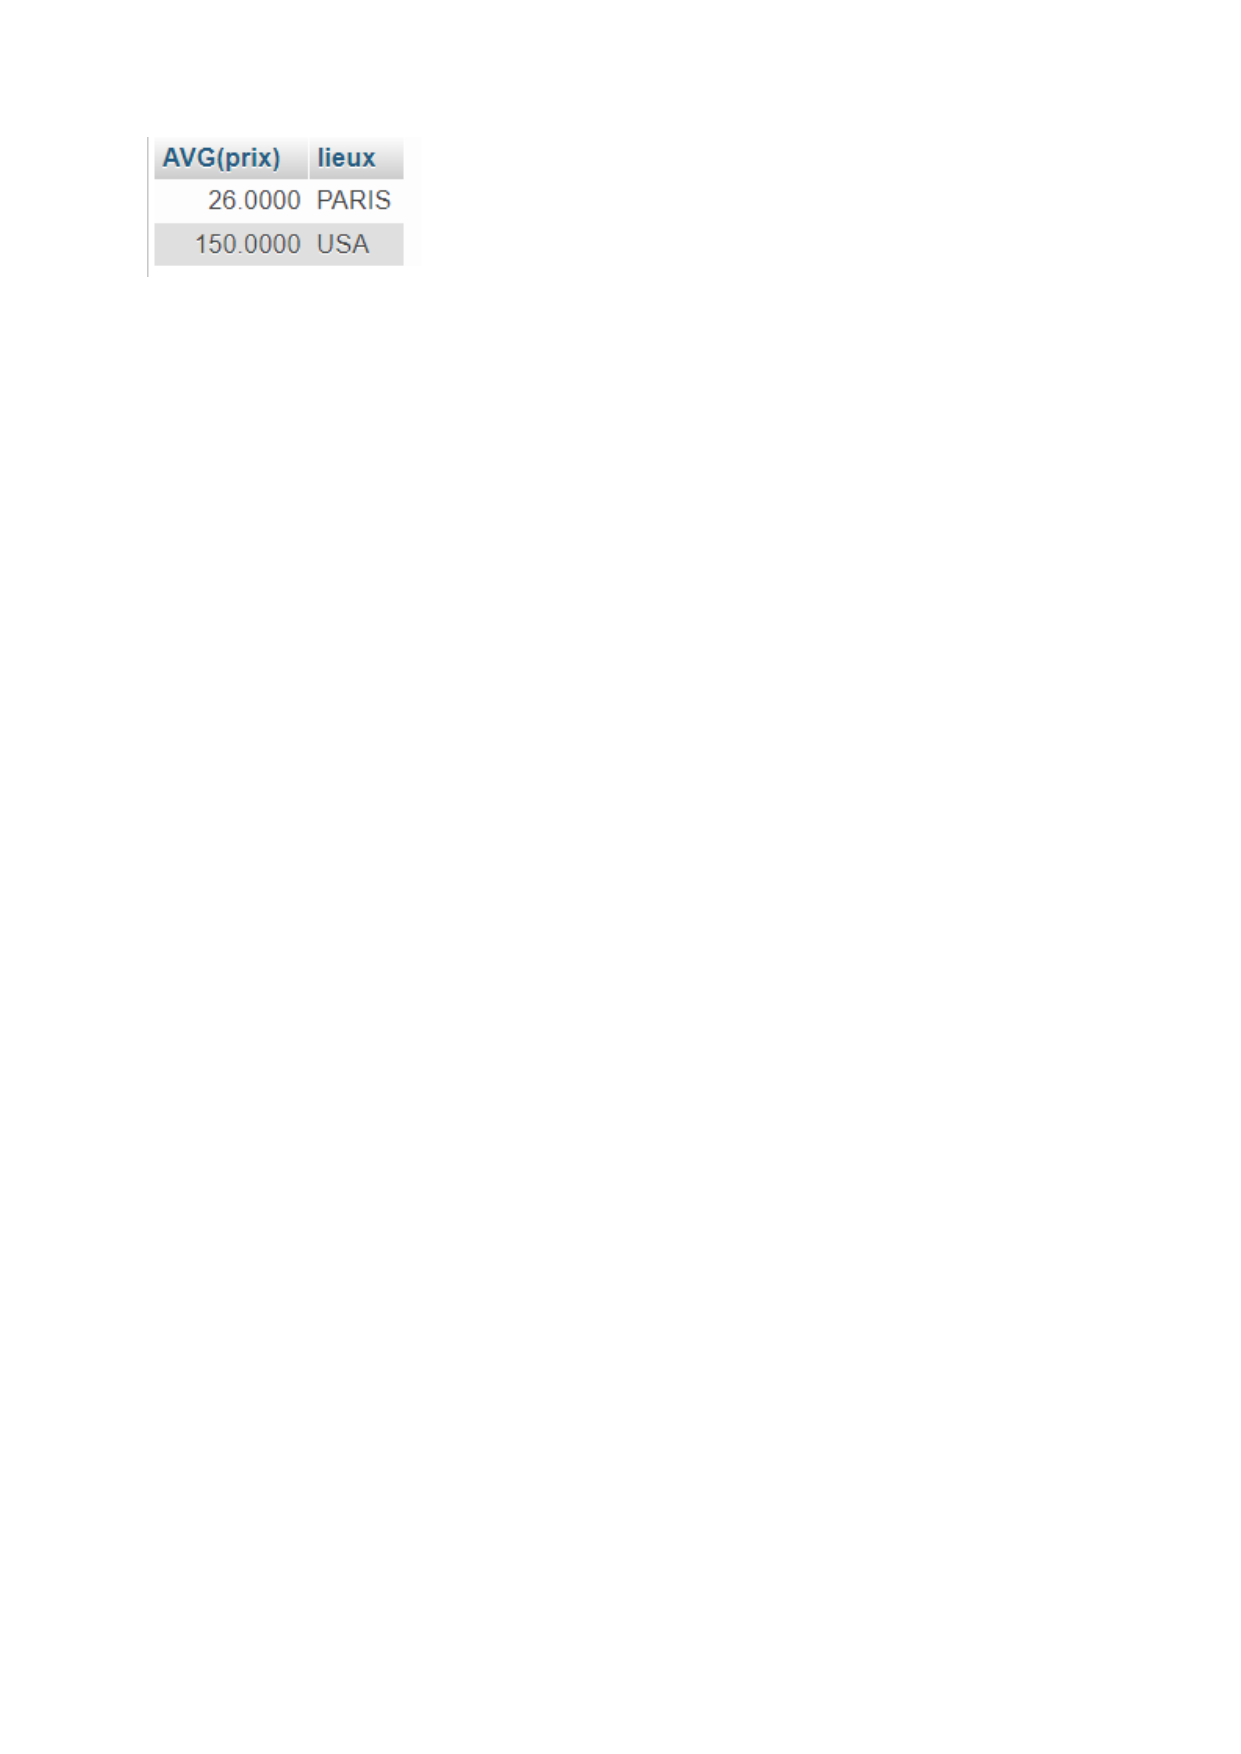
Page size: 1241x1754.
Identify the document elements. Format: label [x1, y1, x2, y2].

picture [147, 137, 443, 277]
